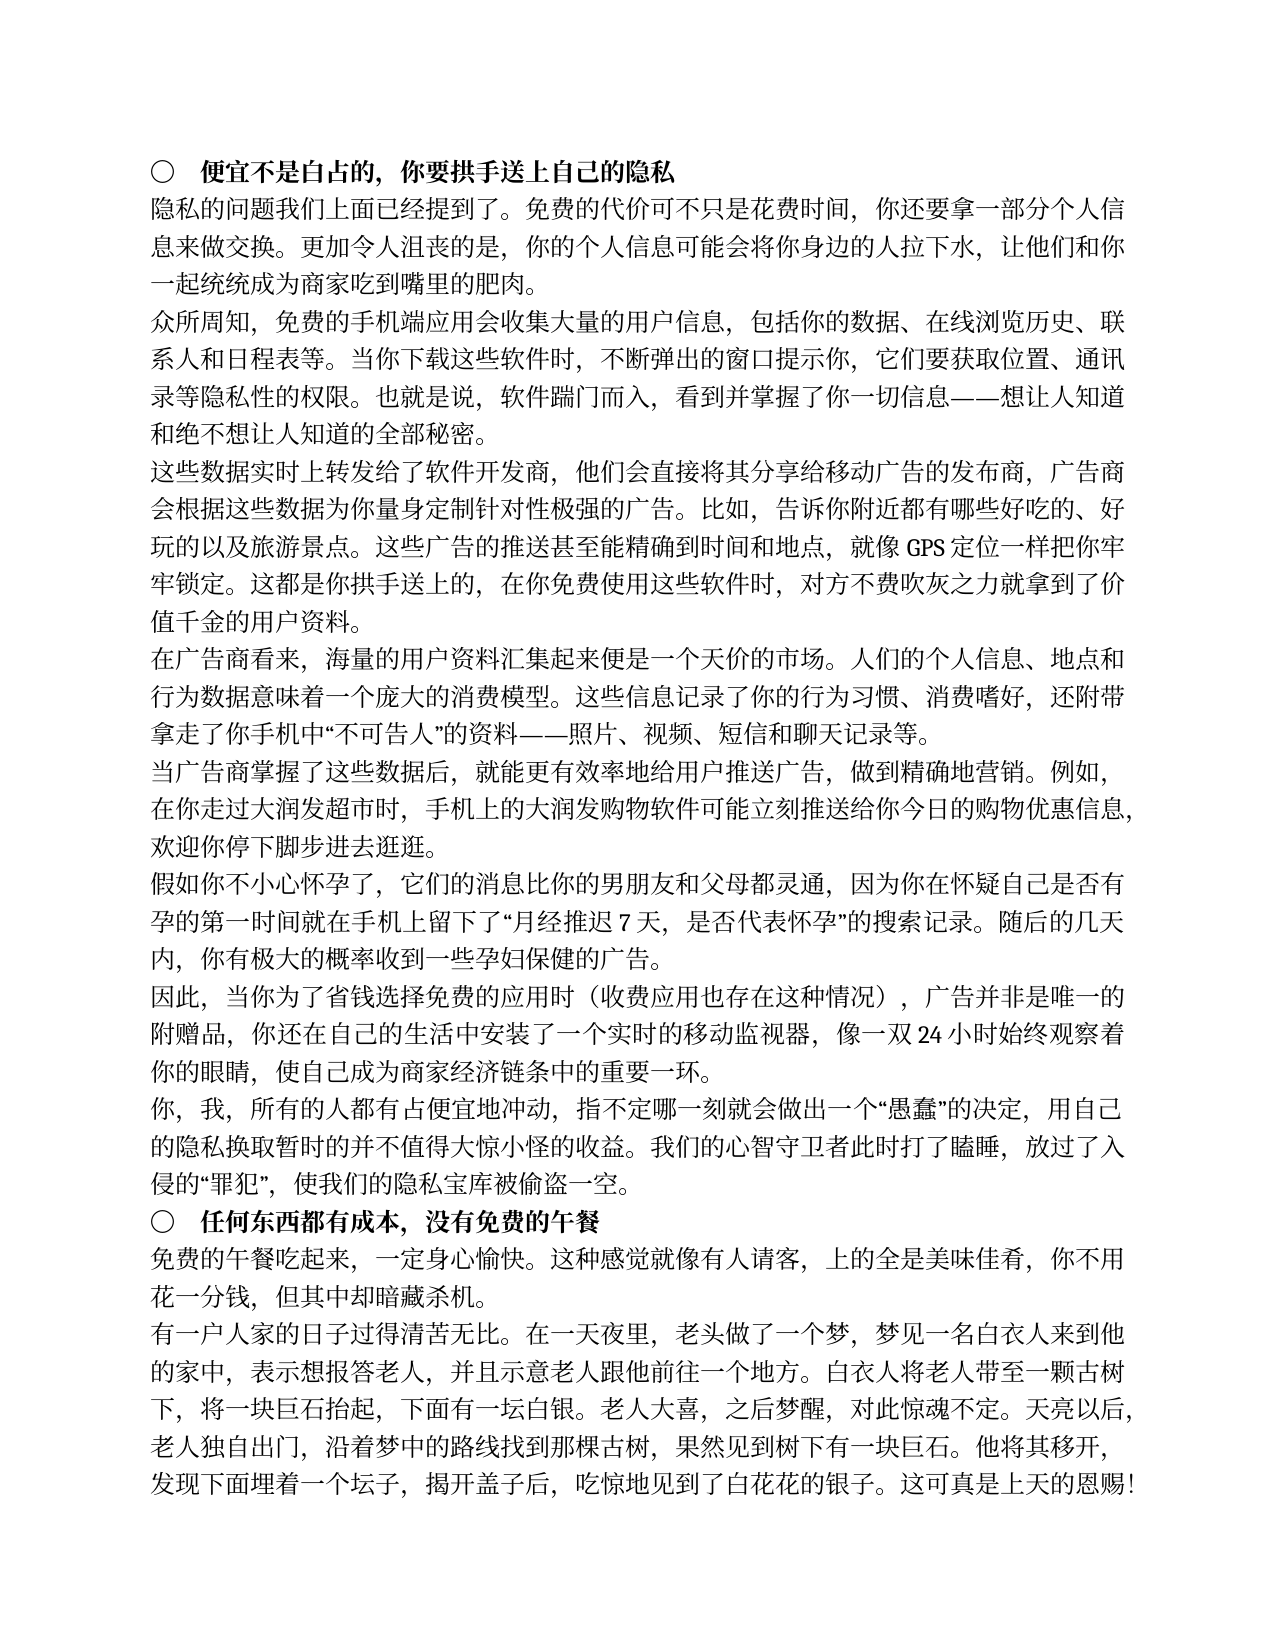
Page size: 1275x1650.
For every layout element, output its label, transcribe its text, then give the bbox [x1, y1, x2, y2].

text 因此，当你为了省钱选择免费的应用时（收费应用也存在这种情况），广告并非是唯一的附赠品，你还在自己的生活中安装了一个实时的移动监视器，像一双24小时始终观察着你的眼睛，使自己成为商家经济链条中的重要一环。 [150, 975, 1125, 1087]
text 〇 便宜不是白占的，你要拱手送上自己的隐私 [150, 150, 1125, 187]
text 在广告商看来，海量的用户资料汇集起来便是一个天价的市场。人们的个人信息、地点和行为数据意味着一个庞大的消费模型。这些信息记录了你的行为习惯、消费嗜好，还附带拿走了你手机中“不可告人”的资料——照片、视频、短信和聊天记录等。 [150, 637, 1125, 750]
text 当广告商掌握了这些数据后，就能更有效率地给用户推送广告，做到精确地营销。例如，在你走过大润发超市时，手机上的大润发购物软件可能立刻推送给你今日的购物优惠信息，欢迎你停下脚步进去逛逛。 [150, 750, 1125, 862]
text 假如你不小心怀孕了，它们的消息比你的男朋友和父母都灵通，因为你在怀疑自己是否有孕的第一时间就在手机上留下了“月经推迟7天，是否代表怀孕”的搜索记录。随后的几天内，你有极大的概率收到一些孕妇保健的广告。 [150, 862, 1125, 975]
text 你，我，所有的人都有占便宜地冲动，指不定哪一刻就会做出一个“愚蠢”的决定，用自己的隐私换取暂时的并不值得大惊小怪的收益。我们的心智守卫者此时打了瞌睡，放过了入侵的“罪犯”，使我们的隐私宝库被偷盗一空。 [150, 1087, 1125, 1200]
text 众所周知，免费的手机端应用会收集大量的用户信息，包括你的数据、在线浏览历史、联系人和日程表等。当你下载这些软件时，不断弹出的窗口提示你，它们要获取位置、通讯录等隐私性的权限。也就是说，软件踹门而入，看到并掌握了你一切信息——想让人知道和绝不想让人知道的全部秘密。 [150, 300, 1125, 450]
text 隐私的问题我们上面已经提到了。免费的代价可不只是花费时间，你还要拿一部分个人信息来做交换。更加令人沮丧的是，你的个人信息可能会将你身边的人拉下水，让他们和你一起统统成为商家吃到嘴里的肥肉。 [150, 187, 1125, 300]
text 〇 任何东西都有成本，没有免费的午餐 [150, 1200, 1125, 1237]
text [150, 1312, 1125, 1500]
text 这些数据实时上转发给了软件开发商，他们会直接将其分享给移动广告的发布商，广告商会根据这些数据为你量身定制针对性极强的广告。比如，告诉你附近都有哪些好吃的、好玩的以及旅游景点。这些广告的推送甚至能精确到时间和地点，就像GPS定位一样把你牢牢锁定。这都是你拱手送上的，在你免费使用这些软件时，对方不费吹灰之力就拿到了价值千金的用户资料。 [150, 450, 1125, 637]
text 免费的午餐吃起来，一定身心愉快。这种感觉就像有人请客，上的全是美味佳肴，你不用花一分钱，但其中却暗藏杀机。 [150, 1237, 1125, 1312]
